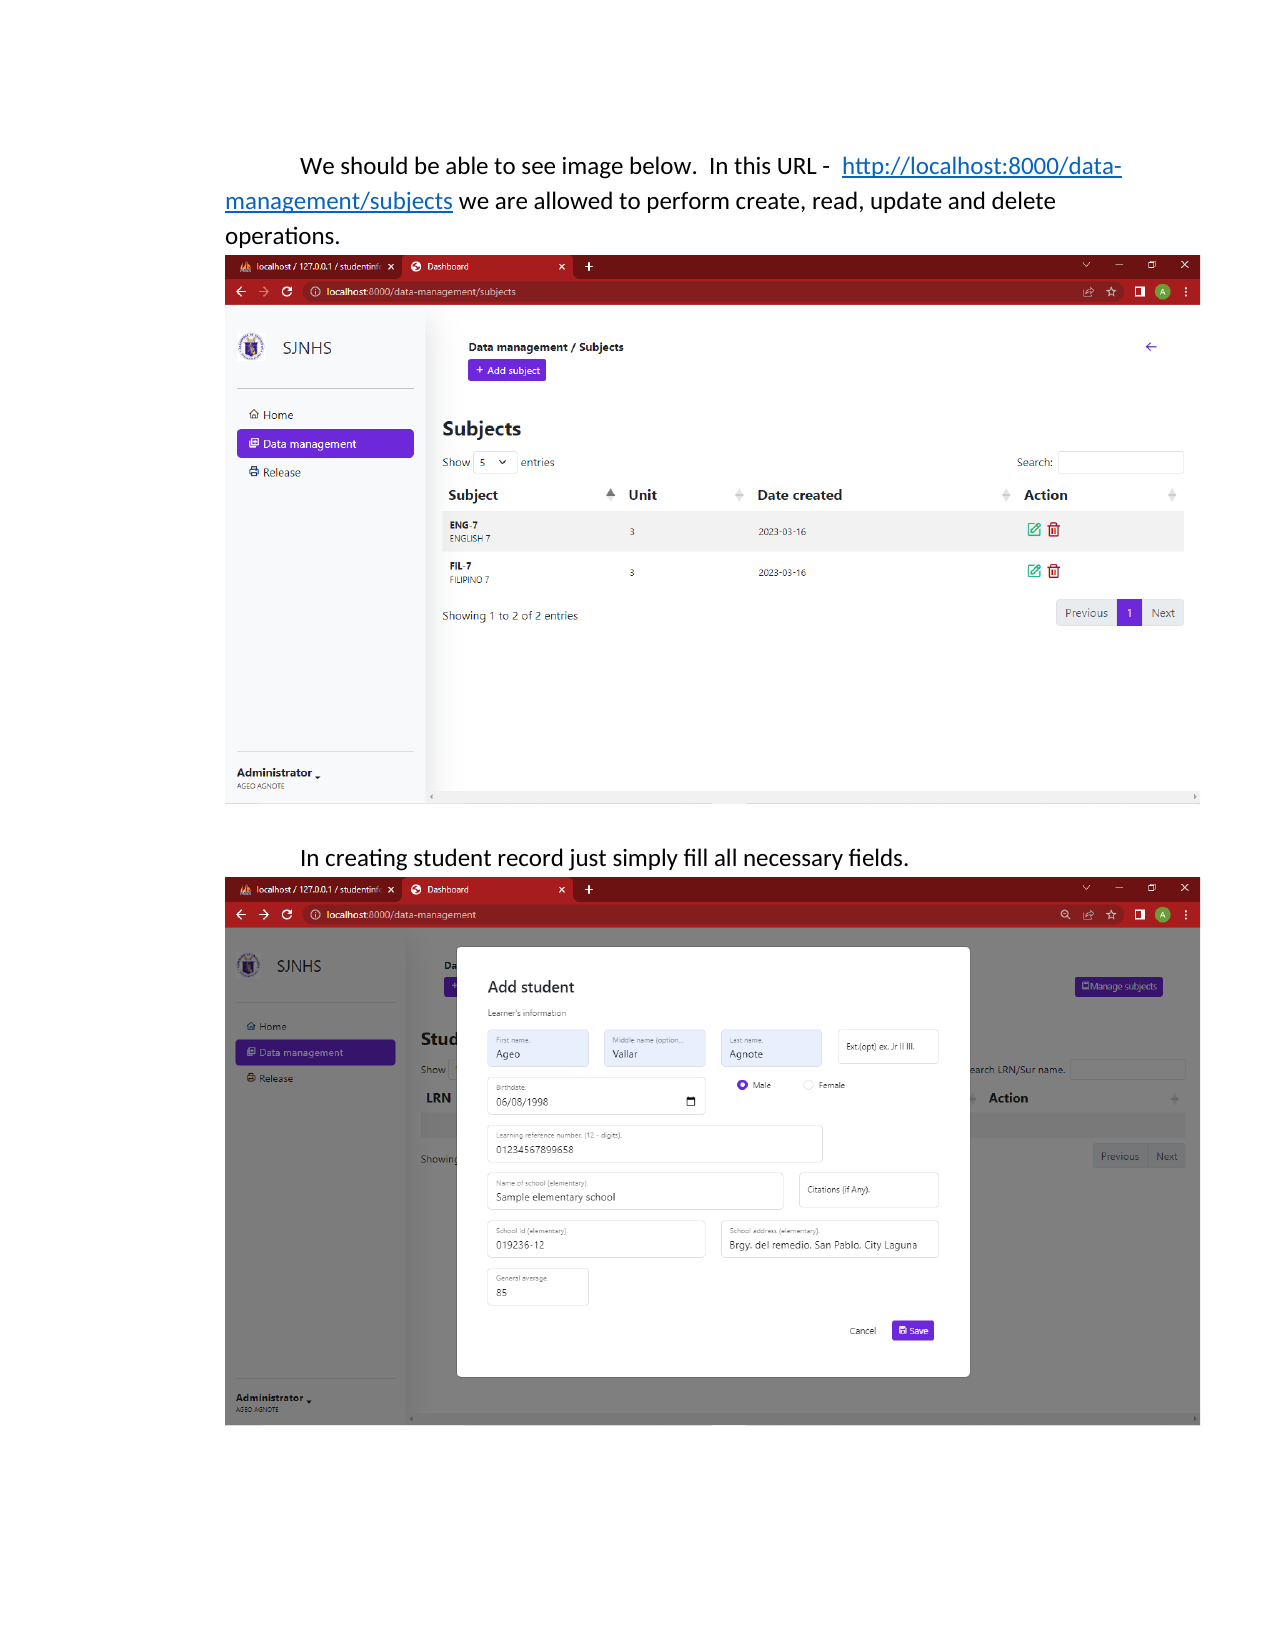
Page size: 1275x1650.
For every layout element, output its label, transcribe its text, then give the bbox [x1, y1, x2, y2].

list In creating student record just simply fill all necessary fields. [225, 842, 1125, 873]
picture [225, 255, 1200, 804]
list We should be able to see image below. In this URL - http://localhost:8000/data-management/subjects we are allowed to perform create, read, update and delete operations. [225, 150, 1125, 251]
picture [225, 877, 1200, 1426]
